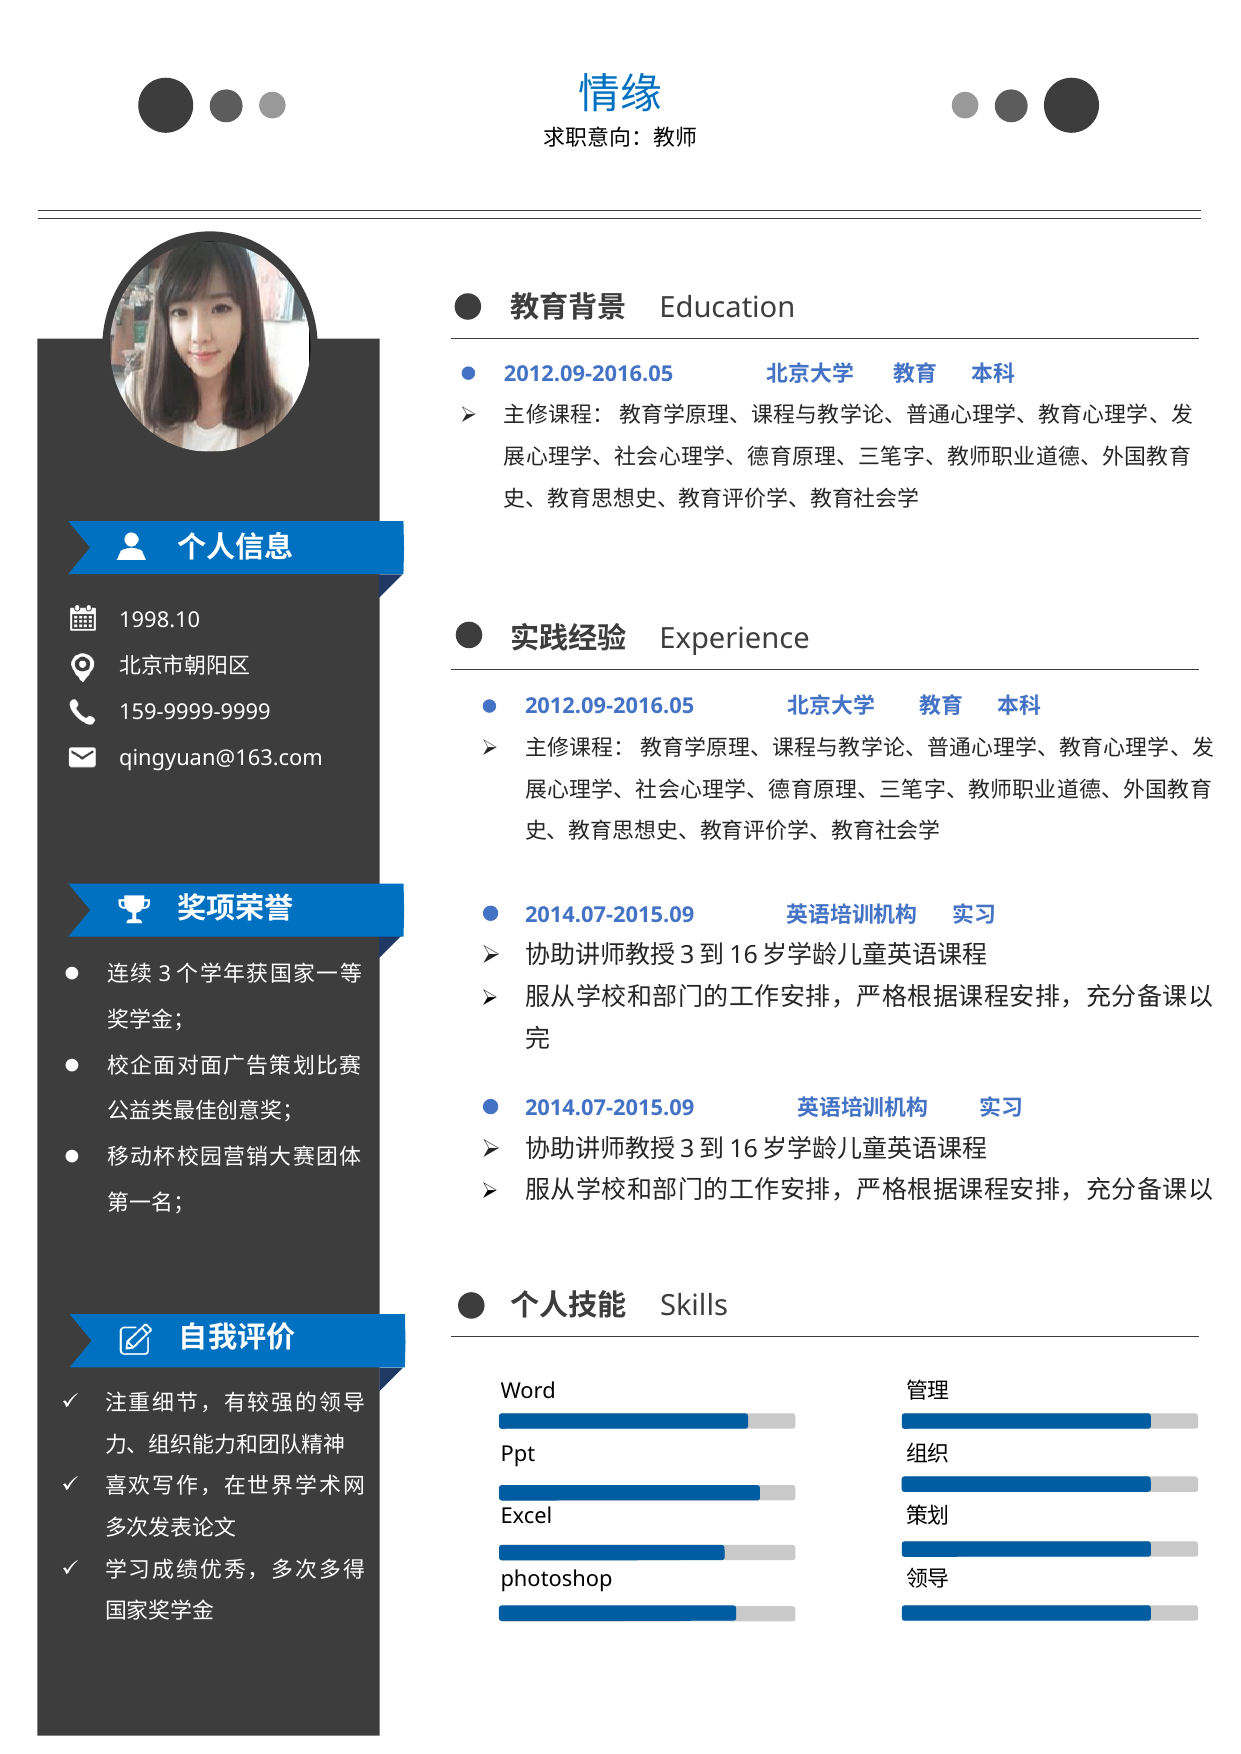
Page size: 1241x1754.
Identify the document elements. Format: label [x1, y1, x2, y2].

picture [64, 739, 100, 775]
picture [64, 695, 100, 731]
picture [109, 241, 311, 452]
picture [67, 603, 98, 634]
picture [64, 650, 100, 686]
picture [117, 1321, 154, 1357]
picture [116, 530, 146, 560]
picture [116, 891, 152, 927]
